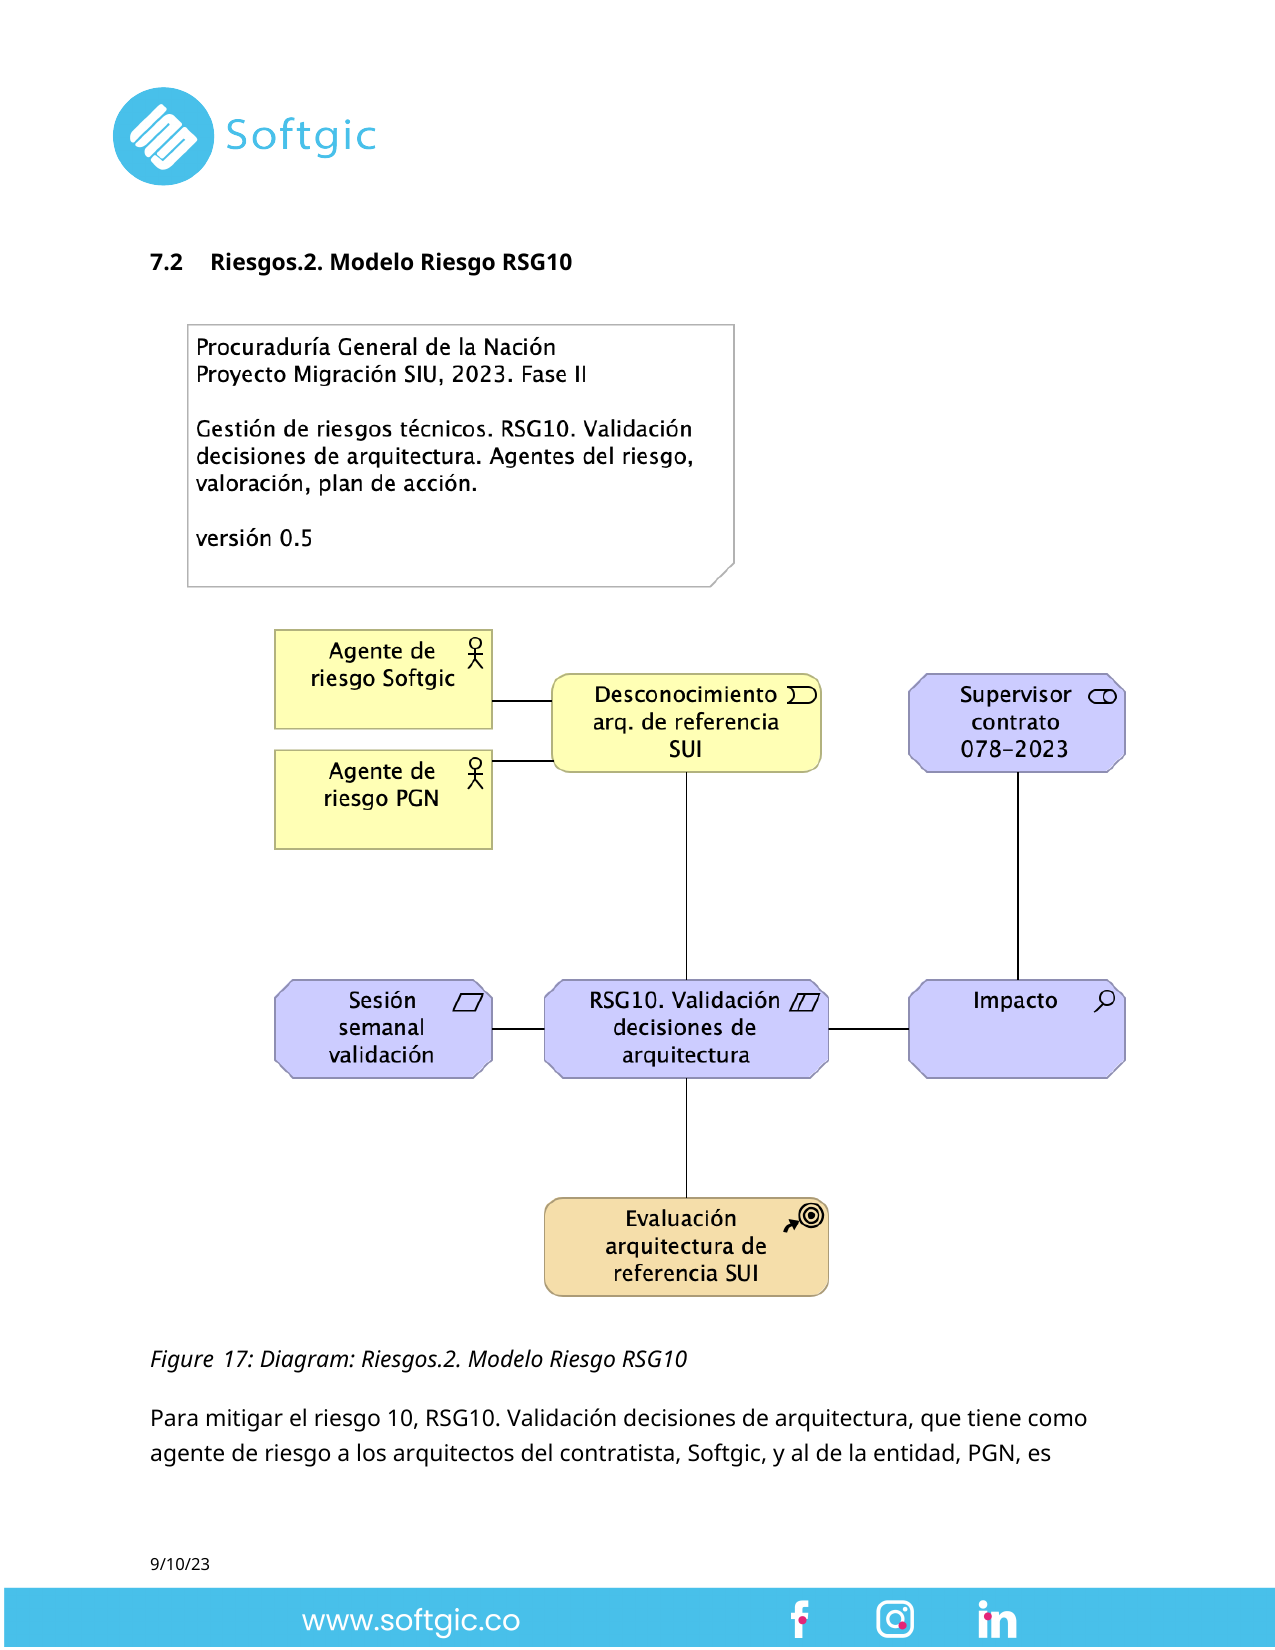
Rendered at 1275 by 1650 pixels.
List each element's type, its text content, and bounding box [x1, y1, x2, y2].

subtitle Riesgos.2. Modelo Riesgo RSG10 [150, 246, 1125, 277]
picture [4, 0, 1275, 1647]
text Figure 17: Diagram: Riesgos.2. Modelo Riesgo RSG10 [150, 1343, 1125, 1374]
